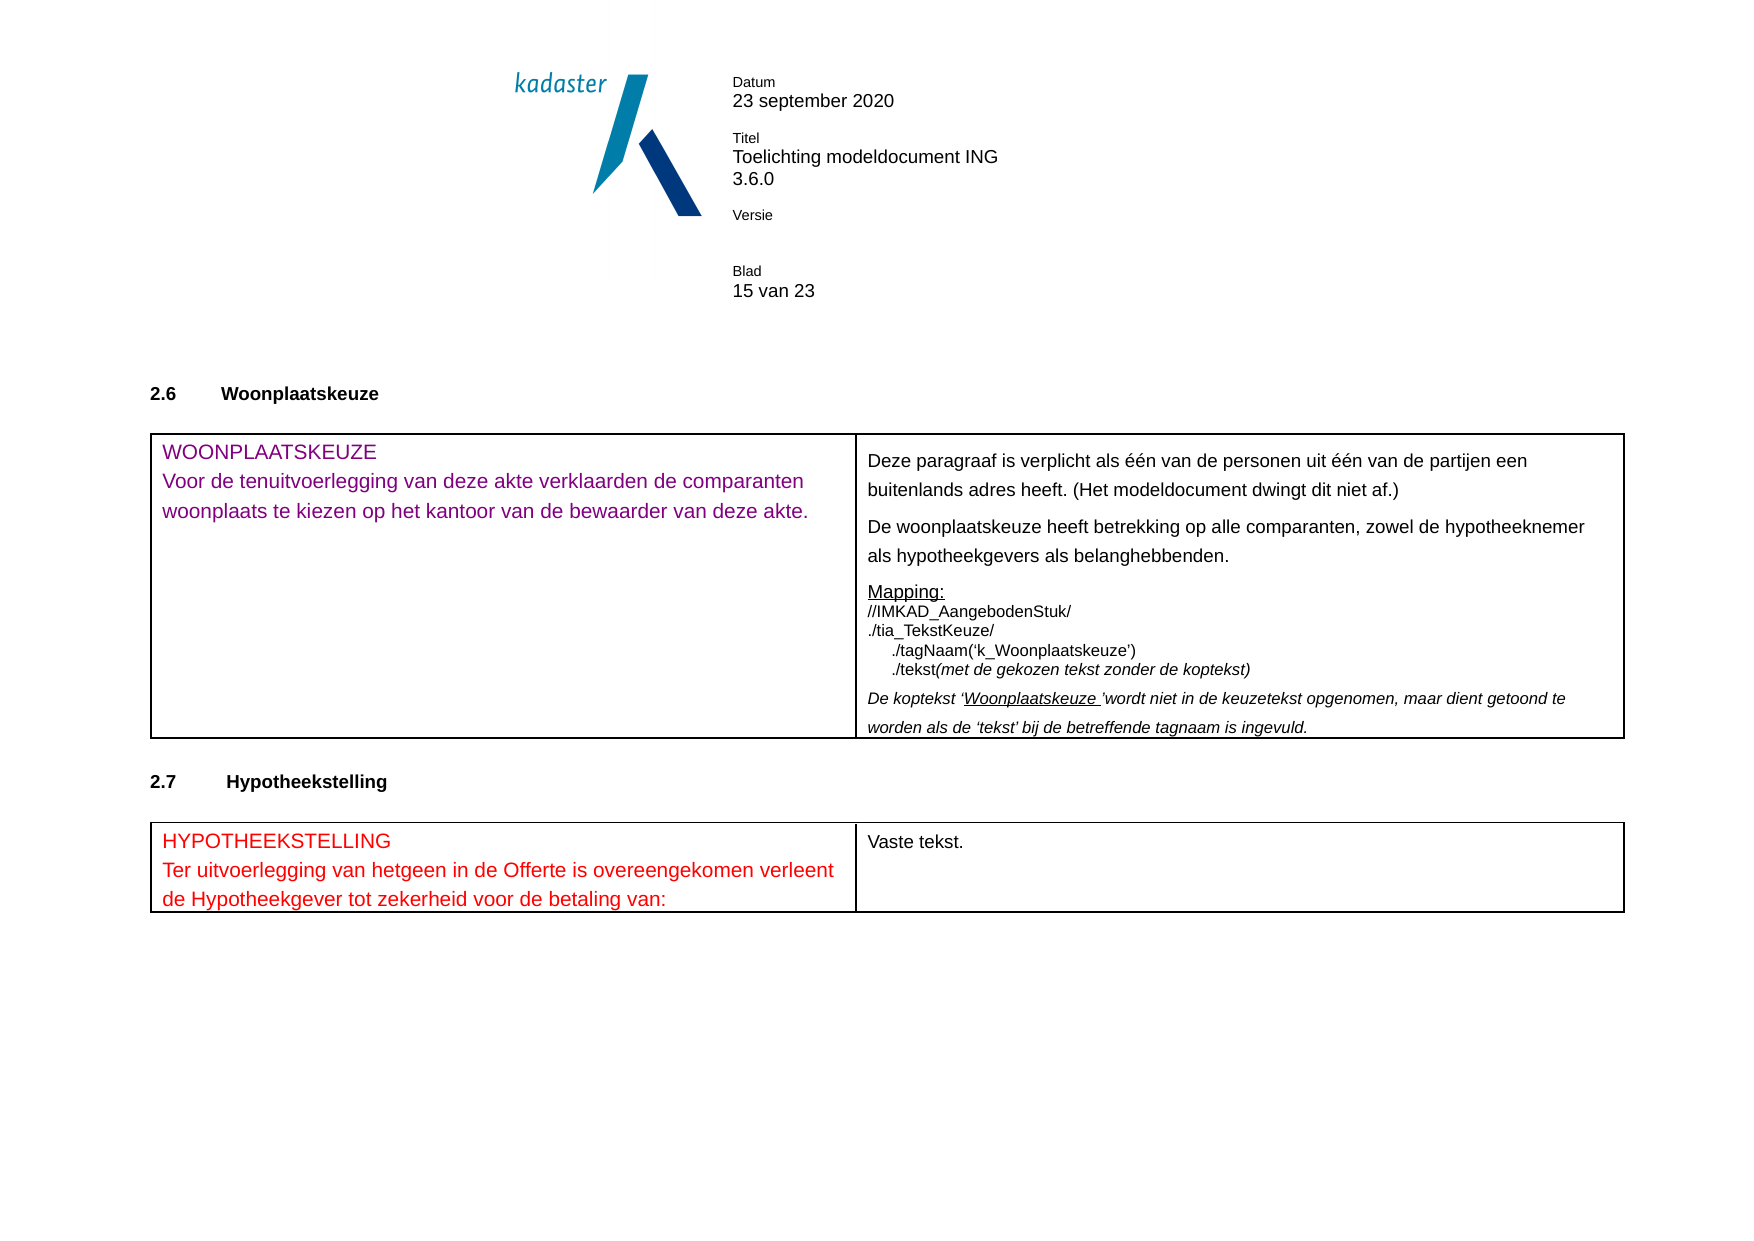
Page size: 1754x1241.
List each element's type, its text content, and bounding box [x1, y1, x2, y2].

picture [422, 0, 795, 288]
subtitle Hypotheekstelling [150, 763, 1604, 793]
table_header HYPOTHEEKSTELLING Ter uitvoerlegging van hetgeen in de Offerte is overeengekomen verleent de Hypotheekgever tot zekerheid voor de betaling van: [152, 823, 856, 911]
subtitle Woonplaatskeuze [150, 375, 1604, 404]
table_header Deze paragraaf is verplicht als één van de personen uit één van de partijen een buitenlands adres heeft. (Het modeldocument dwingt dit niet af.) De woonplaatskeuze heeft betrekking op alle comparanten, zowel de hypotheeknemer als hypotheekgevers als belanghebbenden. Mapping: //IMKAD_AangebodenStuk/ ./tia_TekstKeuze/ ./tagNaam(‘k_Woonplaatskeuze’) ./tekst(met de gekozen tekst zonder de koptekst) De koptekst ‘Woonplaatskeuze ’wordt niet in de keuzetekst opgenomen, maar dient getoond te worden als de ‘tekst’ bij de betreffende tagnaam is ingevuld. [857, 435, 1623, 737]
table_header WOONPLAATSKEUZE Voor de tenuitvoerlegging van deze akte verklaarden de comparanten woonplaats te kiezen op het kantoor van de bewaarder van deze akte. [152, 435, 855, 737]
table_header Vaste tekst. [857, 823, 1623, 911]
